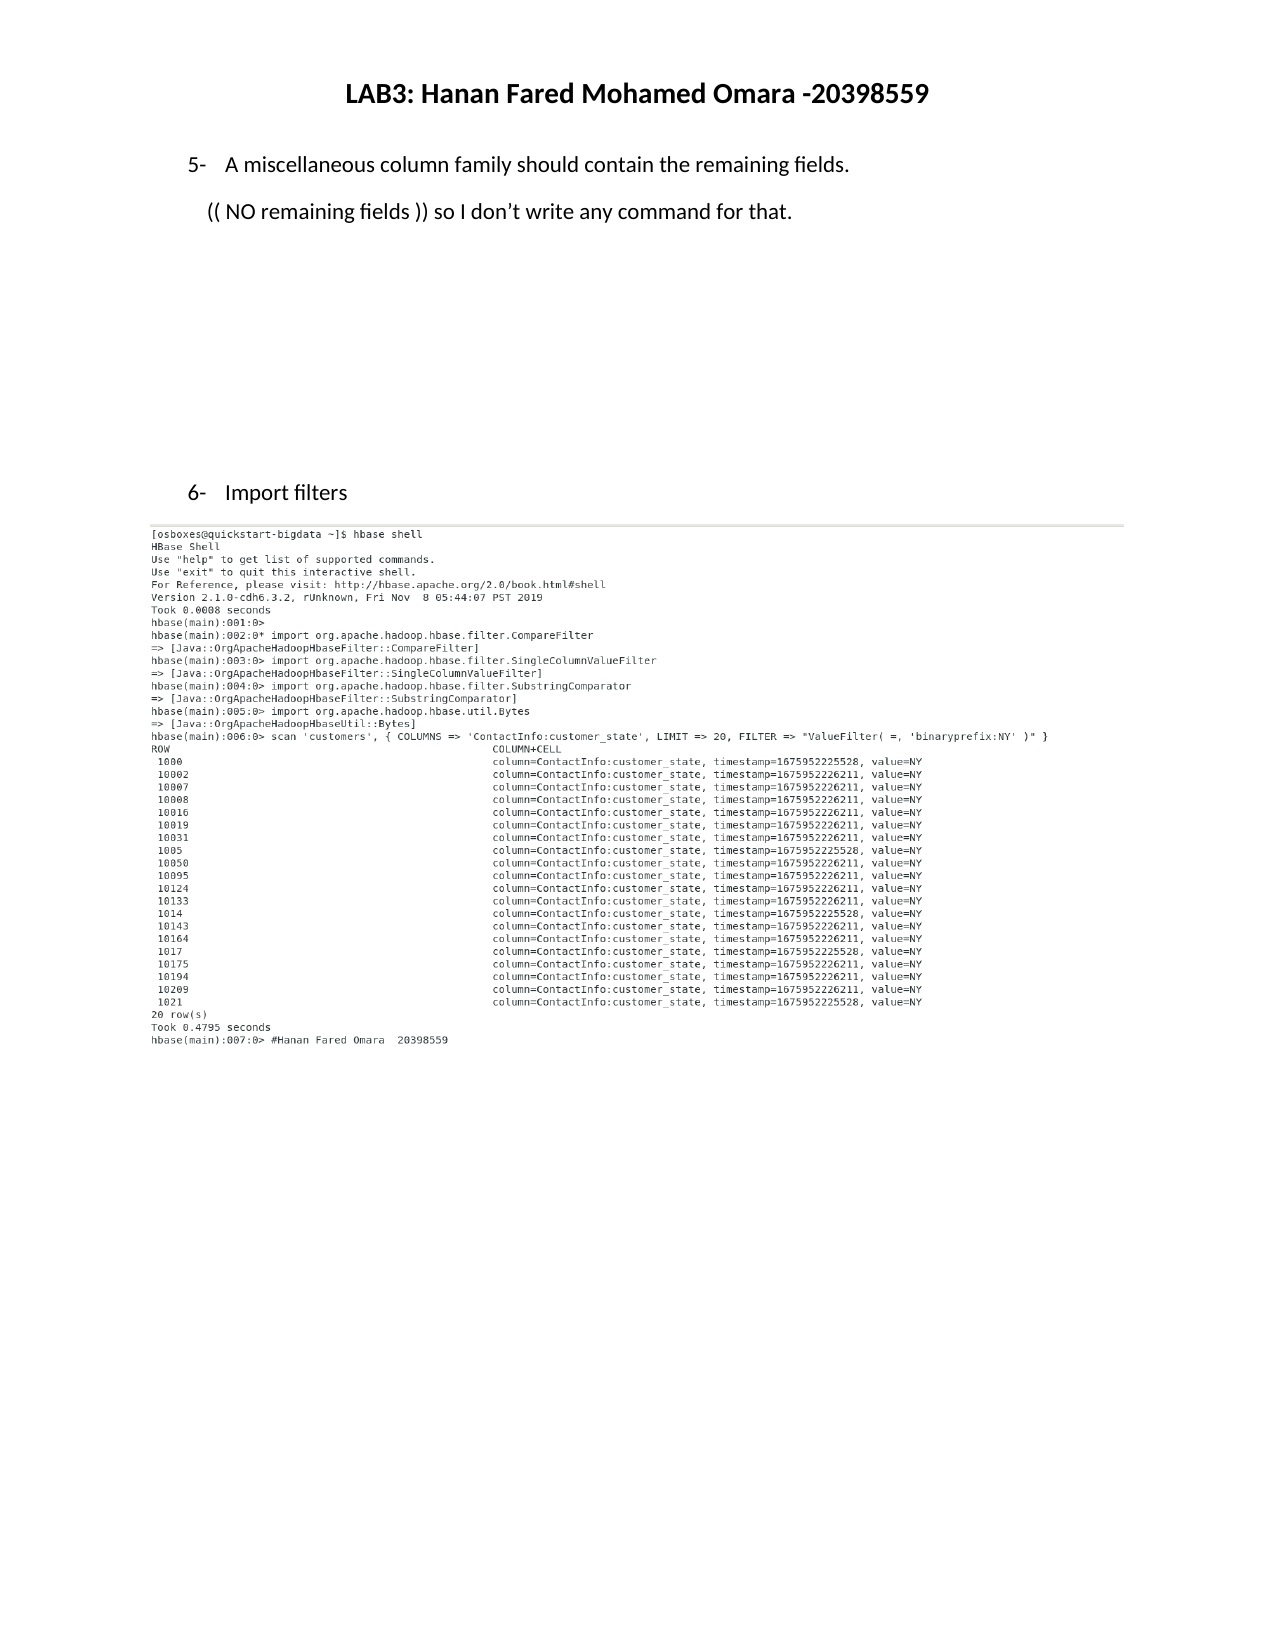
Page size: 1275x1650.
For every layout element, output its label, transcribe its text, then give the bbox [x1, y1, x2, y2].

list Import filters [187, 478, 1125, 506]
list A miscellaneous column family should contain the remaining fields. [187, 150, 1125, 178]
text (( NO remaining fields )) so I don’t write any command for that. [150, 197, 1125, 225]
picture [150, 524, 1124, 1048]
